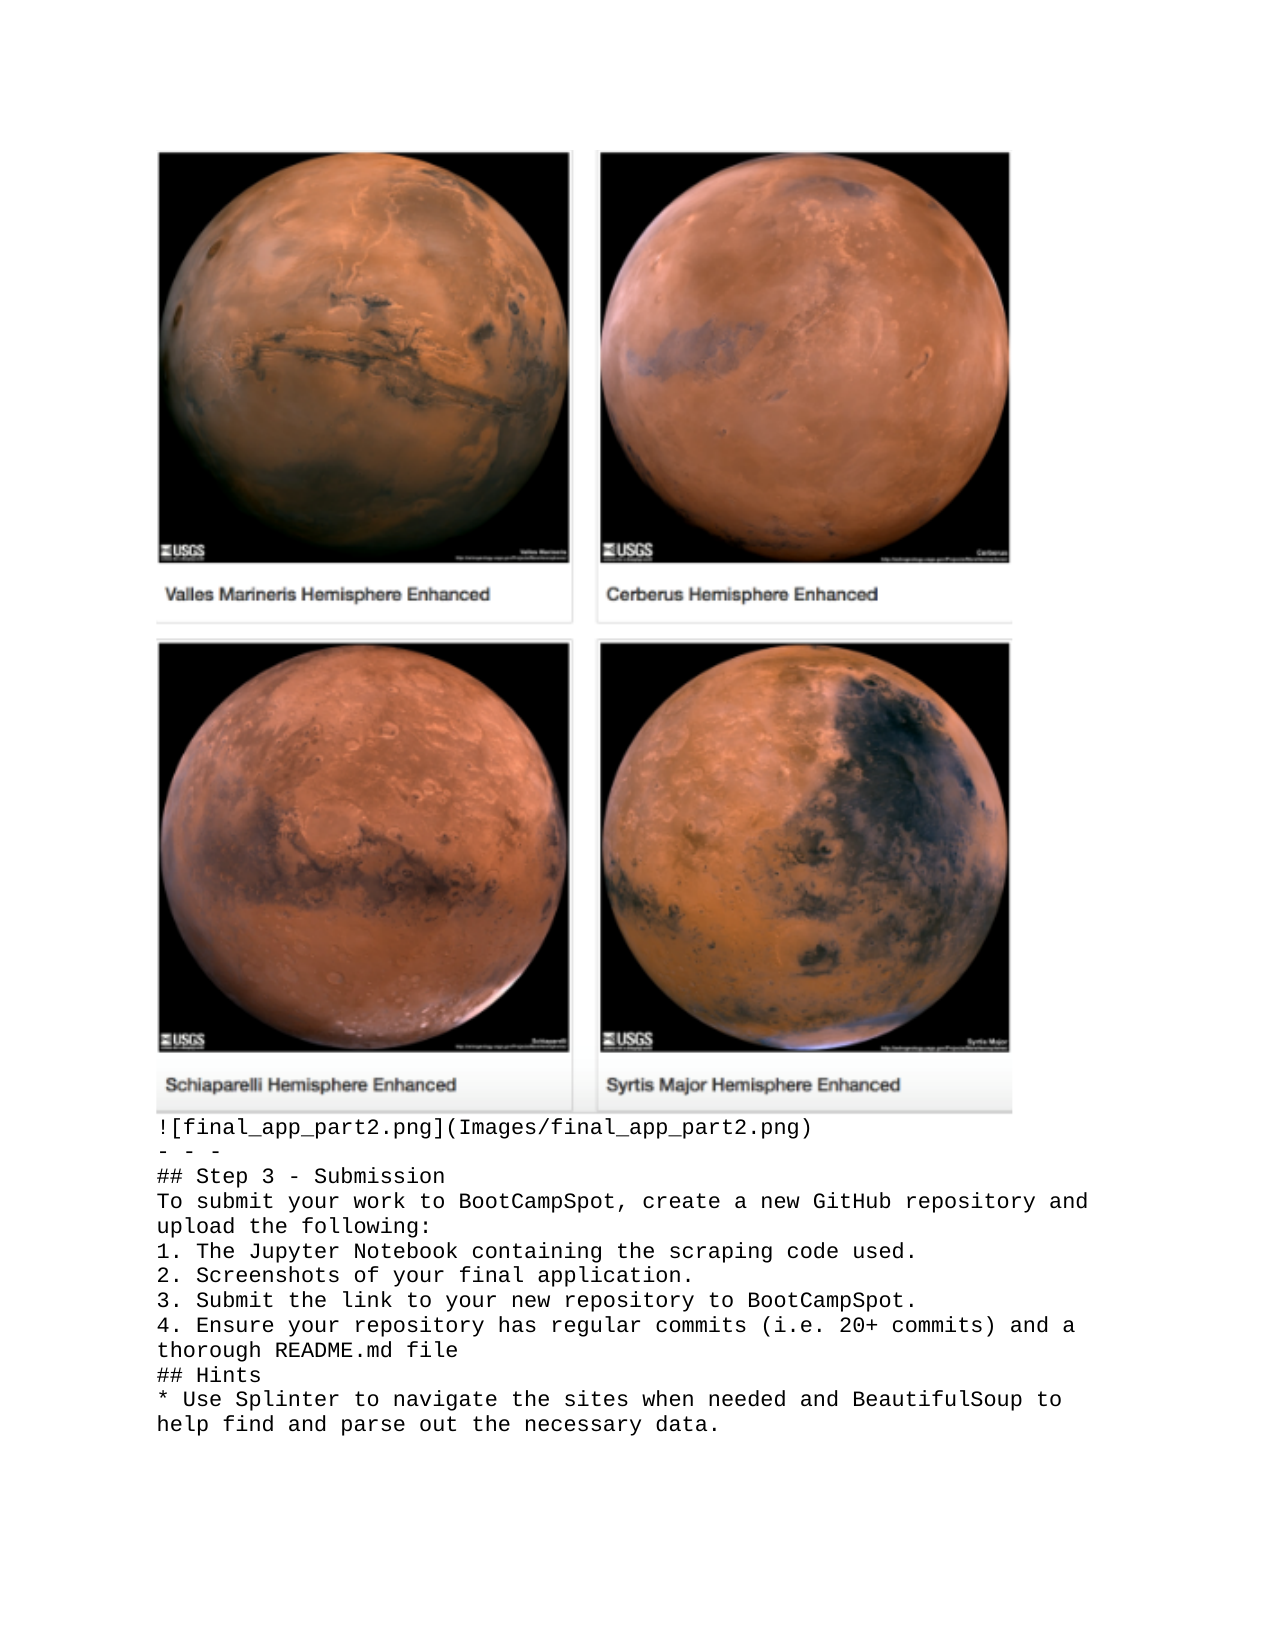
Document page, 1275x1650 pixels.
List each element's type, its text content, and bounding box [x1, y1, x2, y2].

picture [156, 150, 1013, 1116]
text ## Hints [156, 1364, 1118, 1389]
text ## Step 3 - Submission [156, 1166, 1118, 1190]
text 3. Submit the link to your new repository to BootCampSpot. [156, 1289, 1118, 1314]
text * Use Splinter to navigate the sites when needed and BeautifulSoup to help find and parse out the necessary data. [156, 1389, 1118, 1438]
text 1. The Jupyter Notebook containing the scraping code used. [156, 1240, 1118, 1265]
text ![final_app_part2.png](Images/final_app_part2.png) [156, 1116, 1118, 1141]
text To submit your work to BootCampSpot, create a new GitHub repository and upload the following: [156, 1190, 1118, 1240]
text 4. Ensure your repository has regular commits (i.e. 20+ commits) and a thorough README.md file [156, 1314, 1118, 1364]
text - - - [156, 1141, 1118, 1166]
text 2. Screenshots of your final application. [156, 1265, 1118, 1289]
